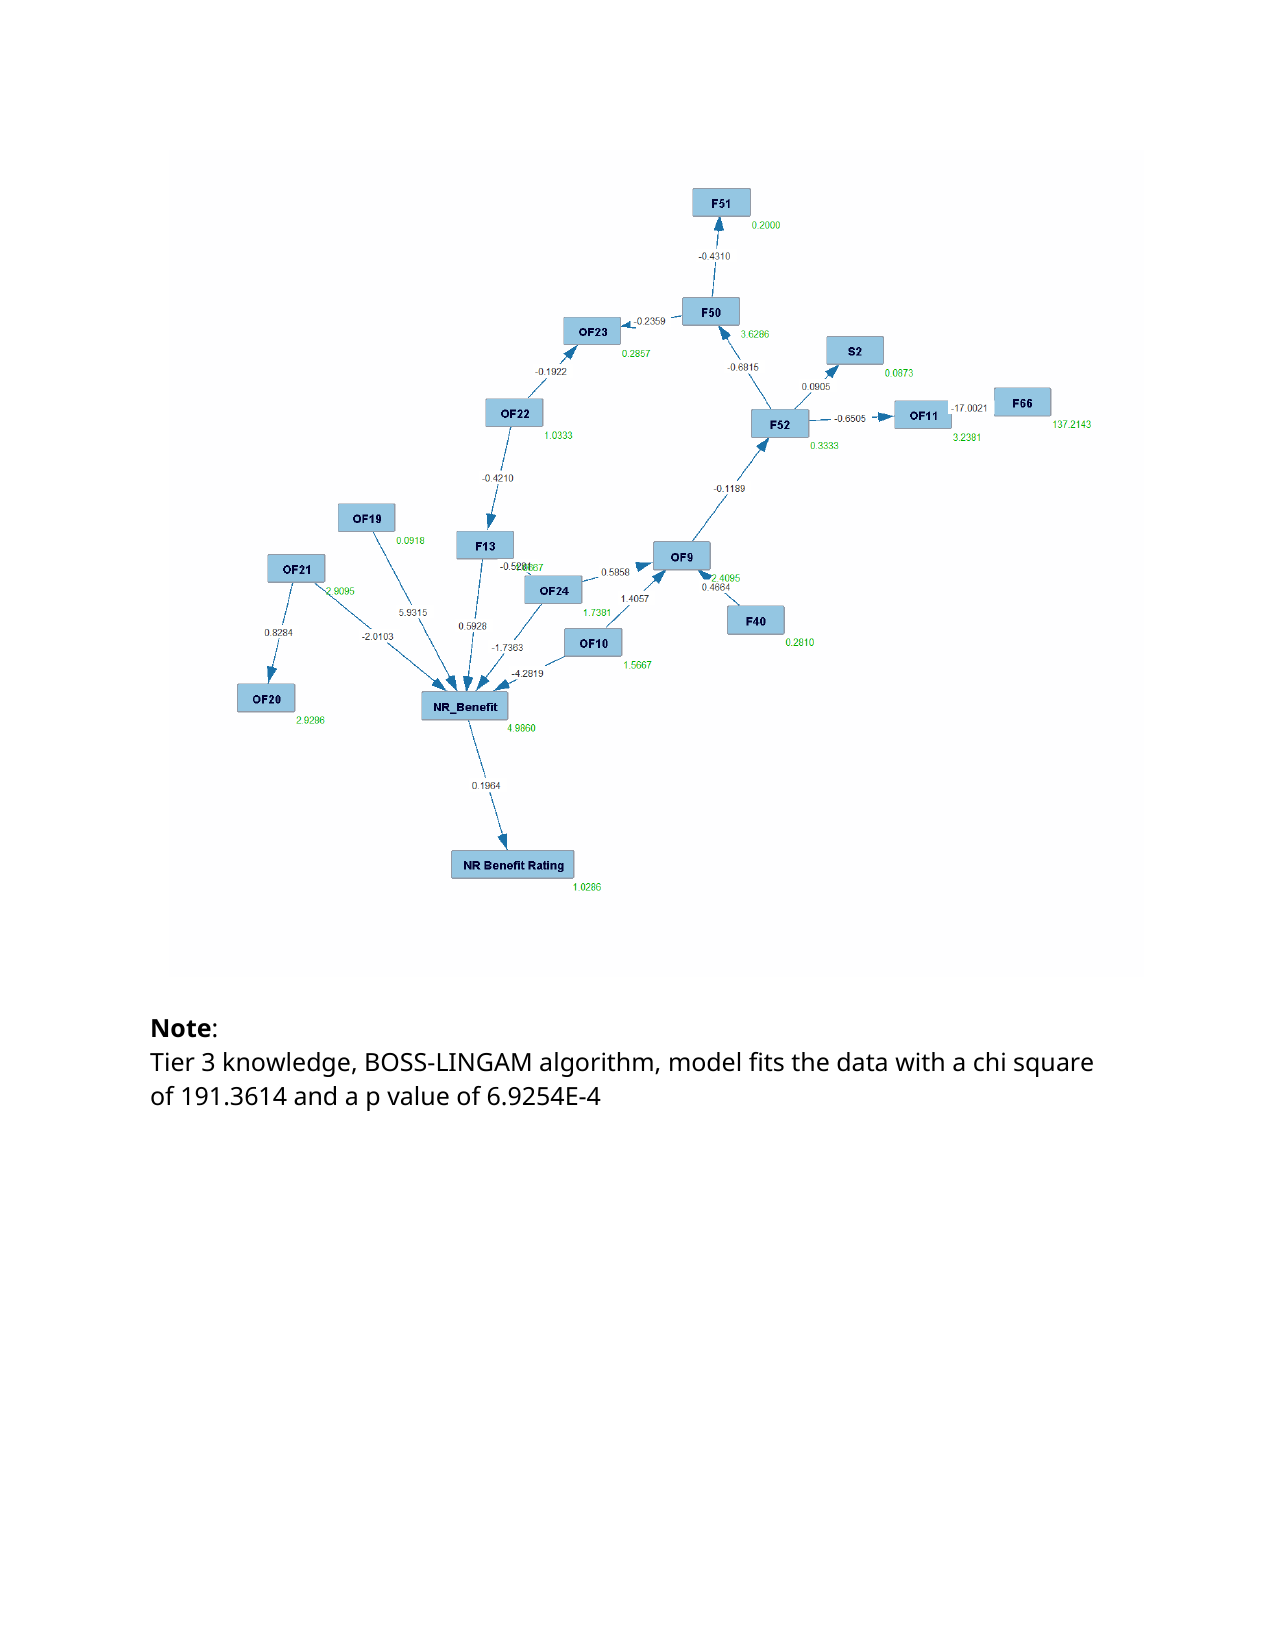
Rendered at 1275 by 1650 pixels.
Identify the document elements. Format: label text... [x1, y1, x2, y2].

text Tier 3 knowledge, BOSS-LINGAM algorithm, model fits the data with a chi square of 191.3614 and a p value of 6.9254E-4 [150, 1045, 1125, 1113]
text Note: [150, 1011, 1125, 1045]
